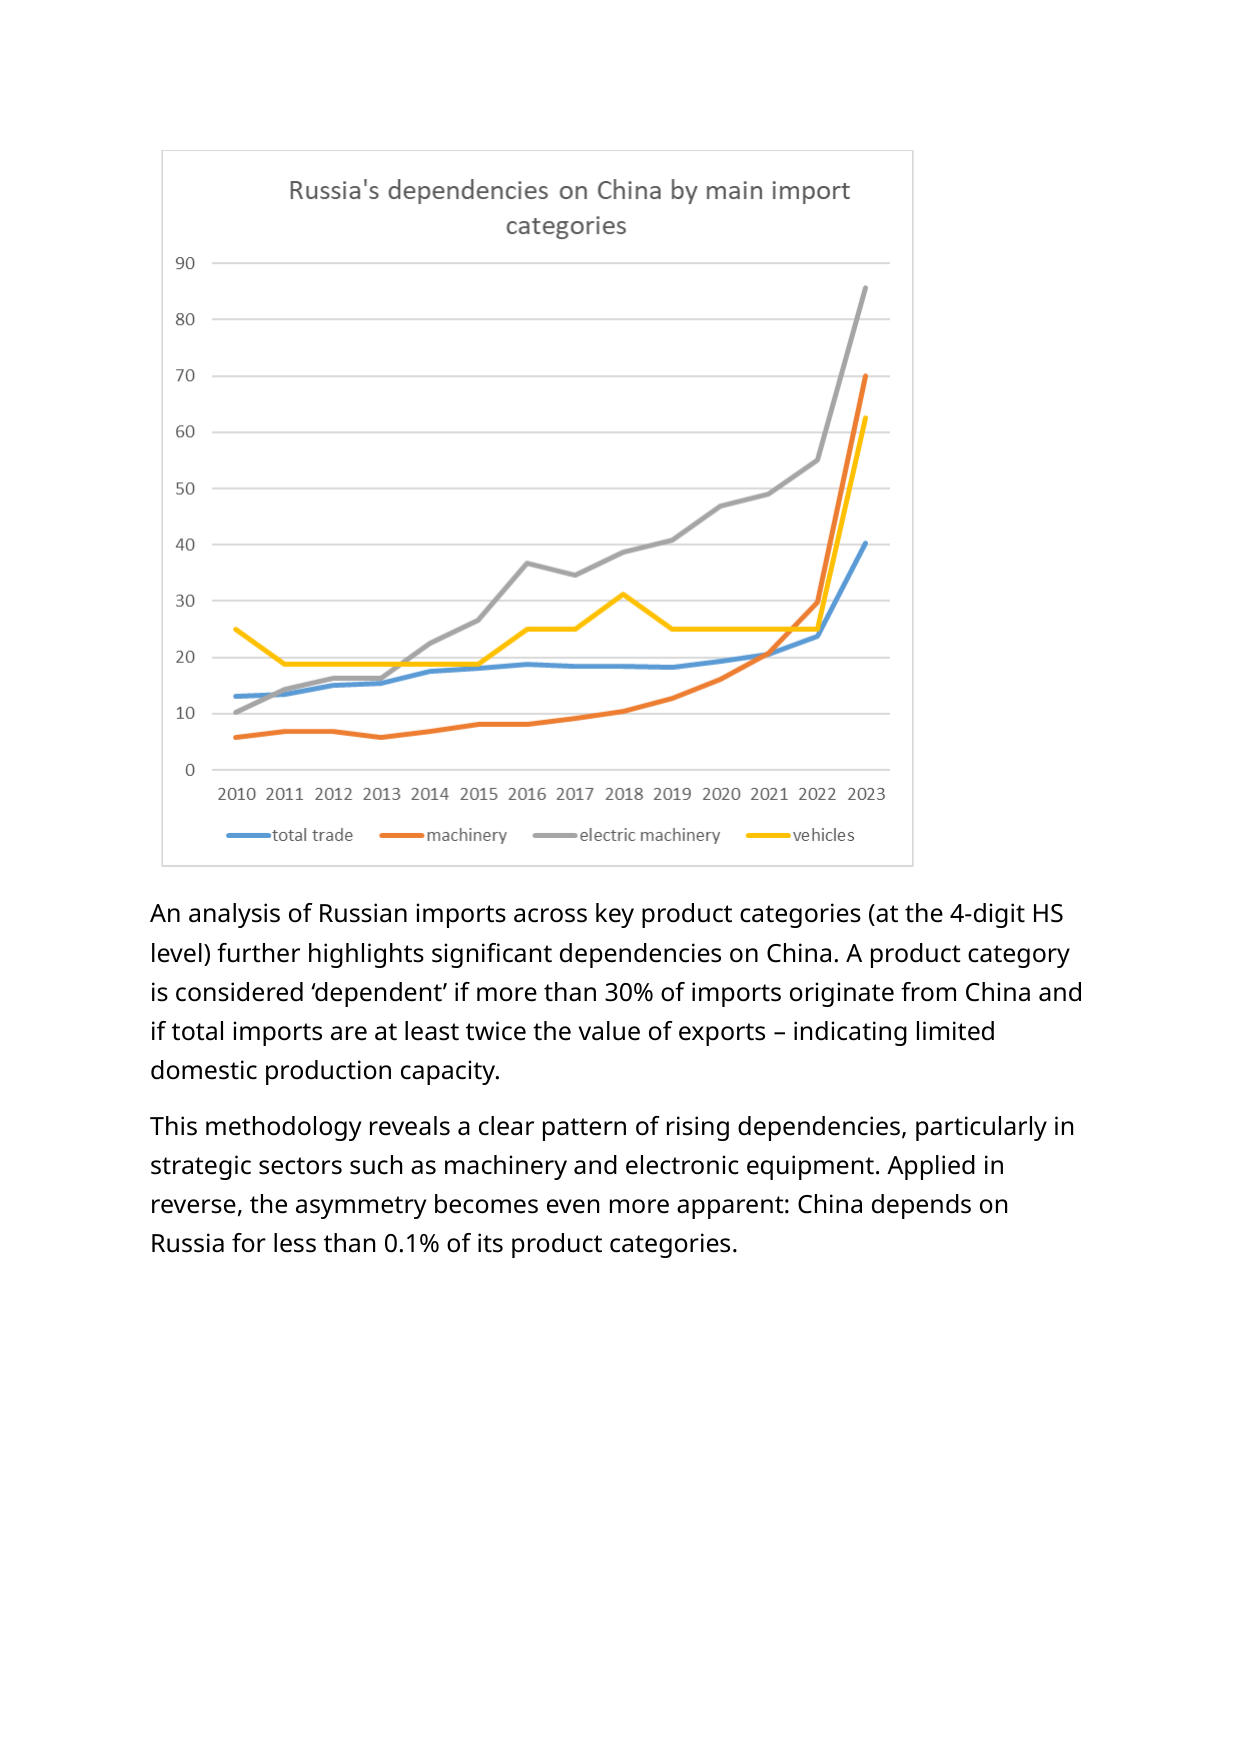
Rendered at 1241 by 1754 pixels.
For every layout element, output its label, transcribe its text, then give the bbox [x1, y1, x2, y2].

text An analysis of Russian imports across key product categories (at the 4-digit HS level) further highlights significant dependencies on China. A product category is considered ‘dependent’ if more than 30% of imports originate from China and if total imports are at least twice the value of exports – indicating limited domestic production capacity. [150, 896, 1090, 1087]
text This methodology reveals a clear pattern of rising dependencies, particularly in strategic sectors such as machinery and electronic equipment. Applied in reverse, the asymmetry becomes even more apparent: China depends on Russia for less than 0.1% of its product categories. [150, 1109, 1090, 1260]
picture [161, 150, 914, 867]
